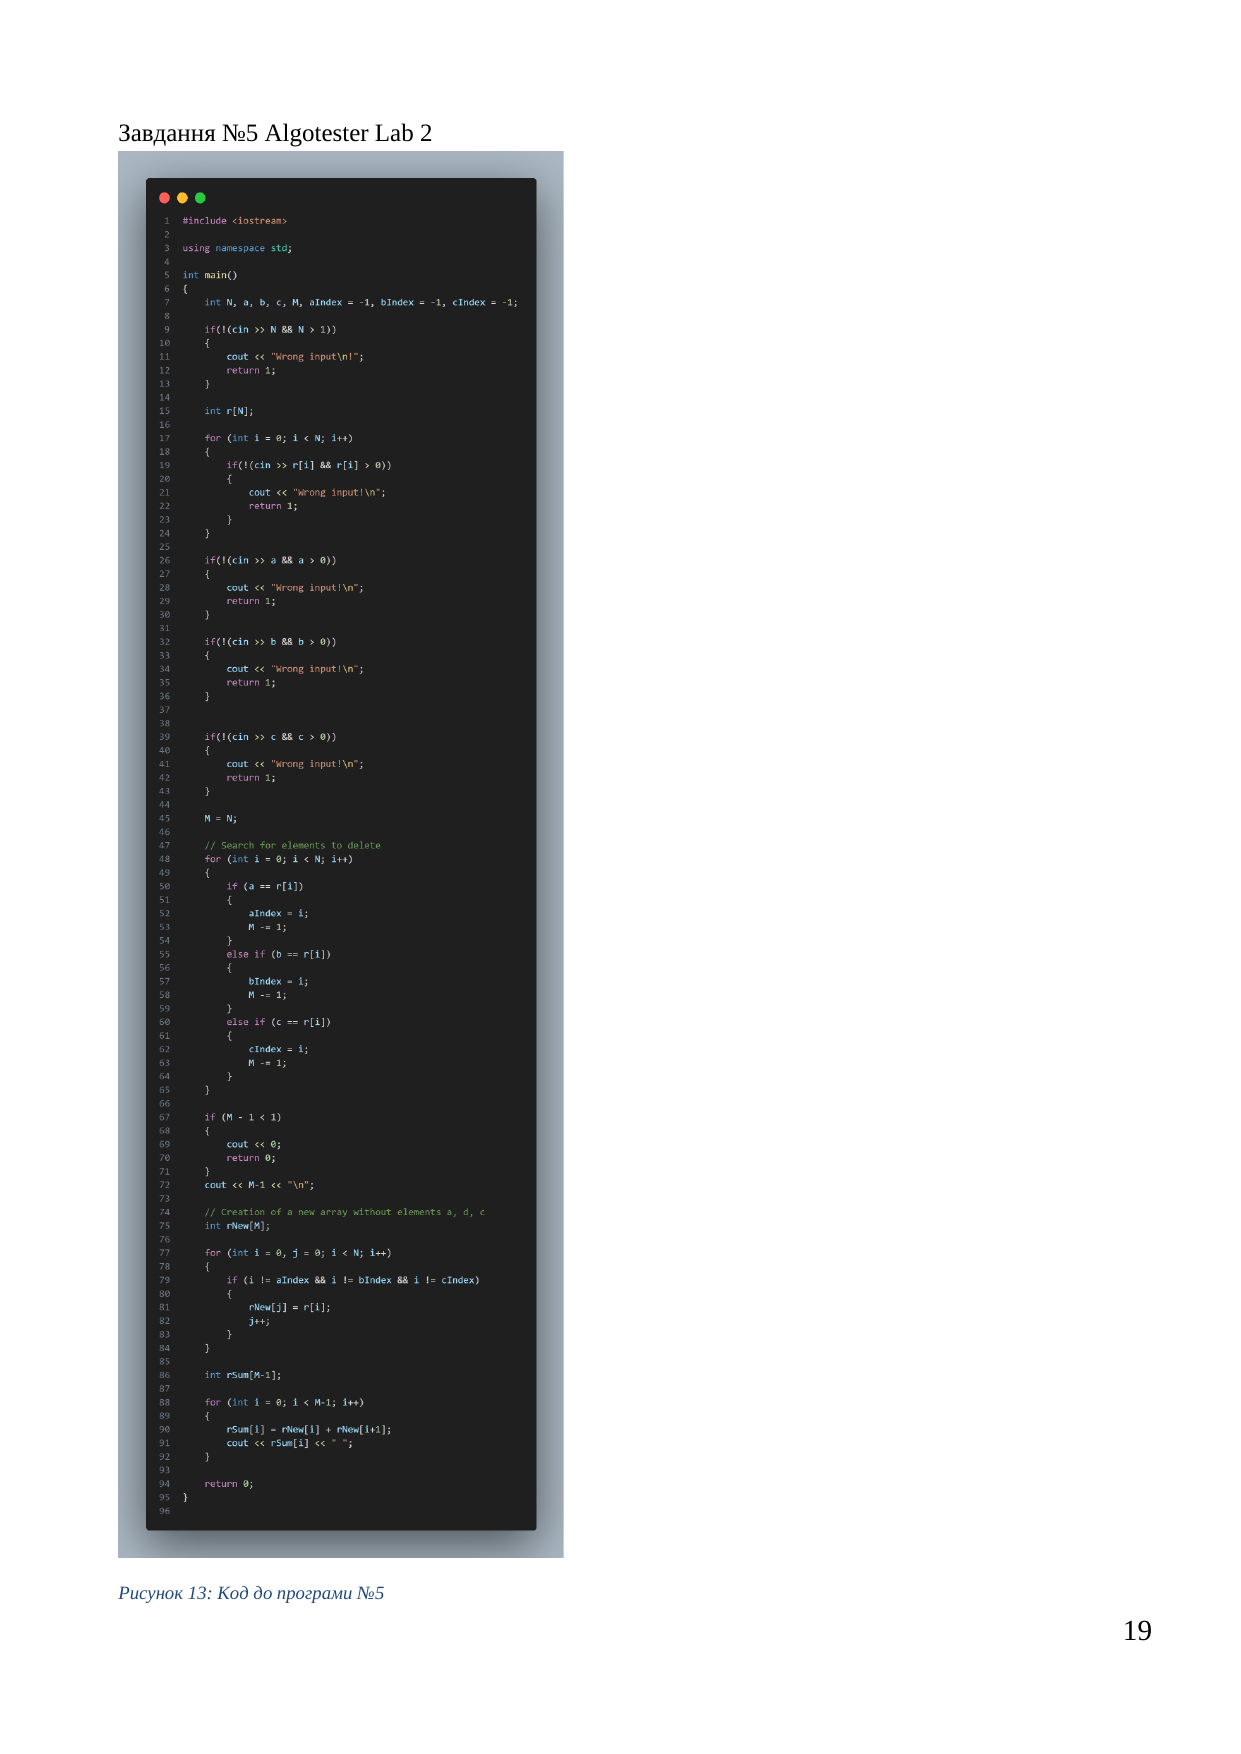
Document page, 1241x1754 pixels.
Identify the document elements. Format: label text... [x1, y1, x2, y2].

picture [118, 151, 564, 1558]
text Рисунок 13: Код до програми №5 [118, 1582, 1152, 1604]
